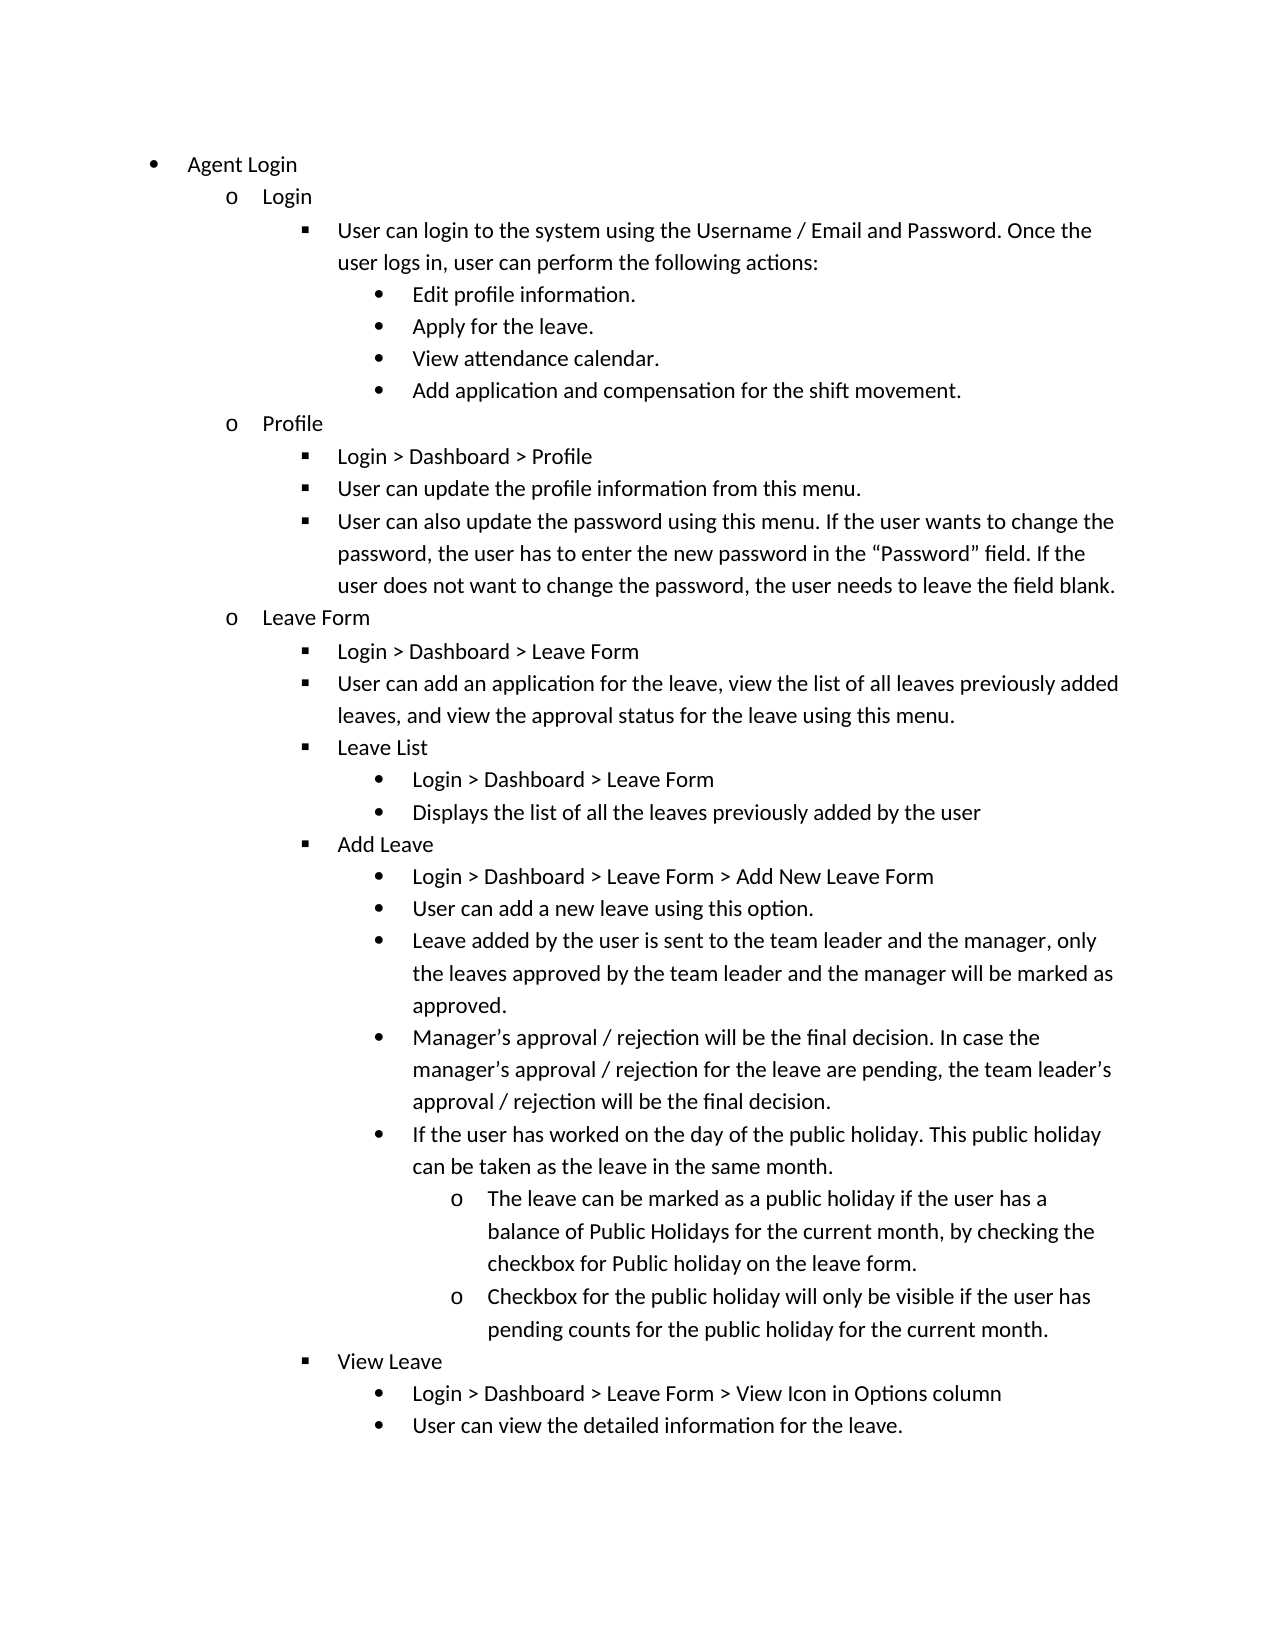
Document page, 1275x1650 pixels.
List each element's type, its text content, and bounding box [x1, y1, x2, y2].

list Leave Form [225, 603, 1125, 632]
list Login > Dashboard > Profile [300, 442, 1125, 470]
list User can also update the password using this menu. If the user wants to change the password, the user has to enter the new password in the “Password” field. If the user does not want to change the password, the user needs to leave the field blank. [300, 507, 1125, 599]
list If the user has worked on the day of the public holiday. This public holiday can be taken as the leave in the same month. [375, 1120, 1125, 1180]
list Leave added by the user is sent to the team leader and the manager, only the leaves approved by the team leader and the manager will be marked as approved. [375, 927, 1125, 1019]
list Add Leave [300, 830, 1125, 858]
list Apply for the leave. [375, 312, 1125, 340]
list Login > Dashboard > Leave Form [300, 637, 1125, 665]
list Manager’s approval / rejection will be the final decision. In case the manager’s approval / rejection for the leave are pending, the team leader’s approval / rejection will be the final decision. [375, 1023, 1125, 1116]
list Checkbox for the public holiday will only be visible if the user has pending counts for the public holiday for the current month. [450, 1282, 1125, 1343]
list View Leave [300, 1347, 1125, 1375]
list Login [225, 182, 1125, 211]
list User can login to the system using the Username / Email and Password. Once the user logs in, user can perform the following actions: [300, 216, 1125, 276]
list User can update the profile information from this menu. [300, 474, 1125, 503]
list User can add a new leave using this option. [375, 894, 1125, 922]
list Add application and compensation for the shift movement. [375, 377, 1125, 405]
list View attendance calendar. [375, 344, 1125, 372]
list Login > Dashboard > Leave Form [375, 766, 1125, 794]
list Leave List [300, 733, 1125, 761]
list Edit profile information. [375, 280, 1125, 308]
list Profile [225, 409, 1125, 438]
list Displays the list of all the leaves previously added by the user [375, 798, 1125, 826]
list User can view the detailed information for the leave. [375, 1412, 1125, 1440]
list Login > Dashboard > Leave Form > View Icon in Options column [375, 1379, 1125, 1407]
list Agent Login [150, 150, 1125, 178]
list User can add an application for the leave, view the list of all leaves previously added leaves, and view the approval status for the leave using this menu. [300, 669, 1125, 729]
list Login > Dashboard > Leave Form > Add New Leave Form [375, 862, 1125, 890]
list The leave can be marked as a public holiday if the user has a balance of Public Holidays for the current month, by checking the checkbox for Public holiday on the leave form. [450, 1184, 1125, 1278]
